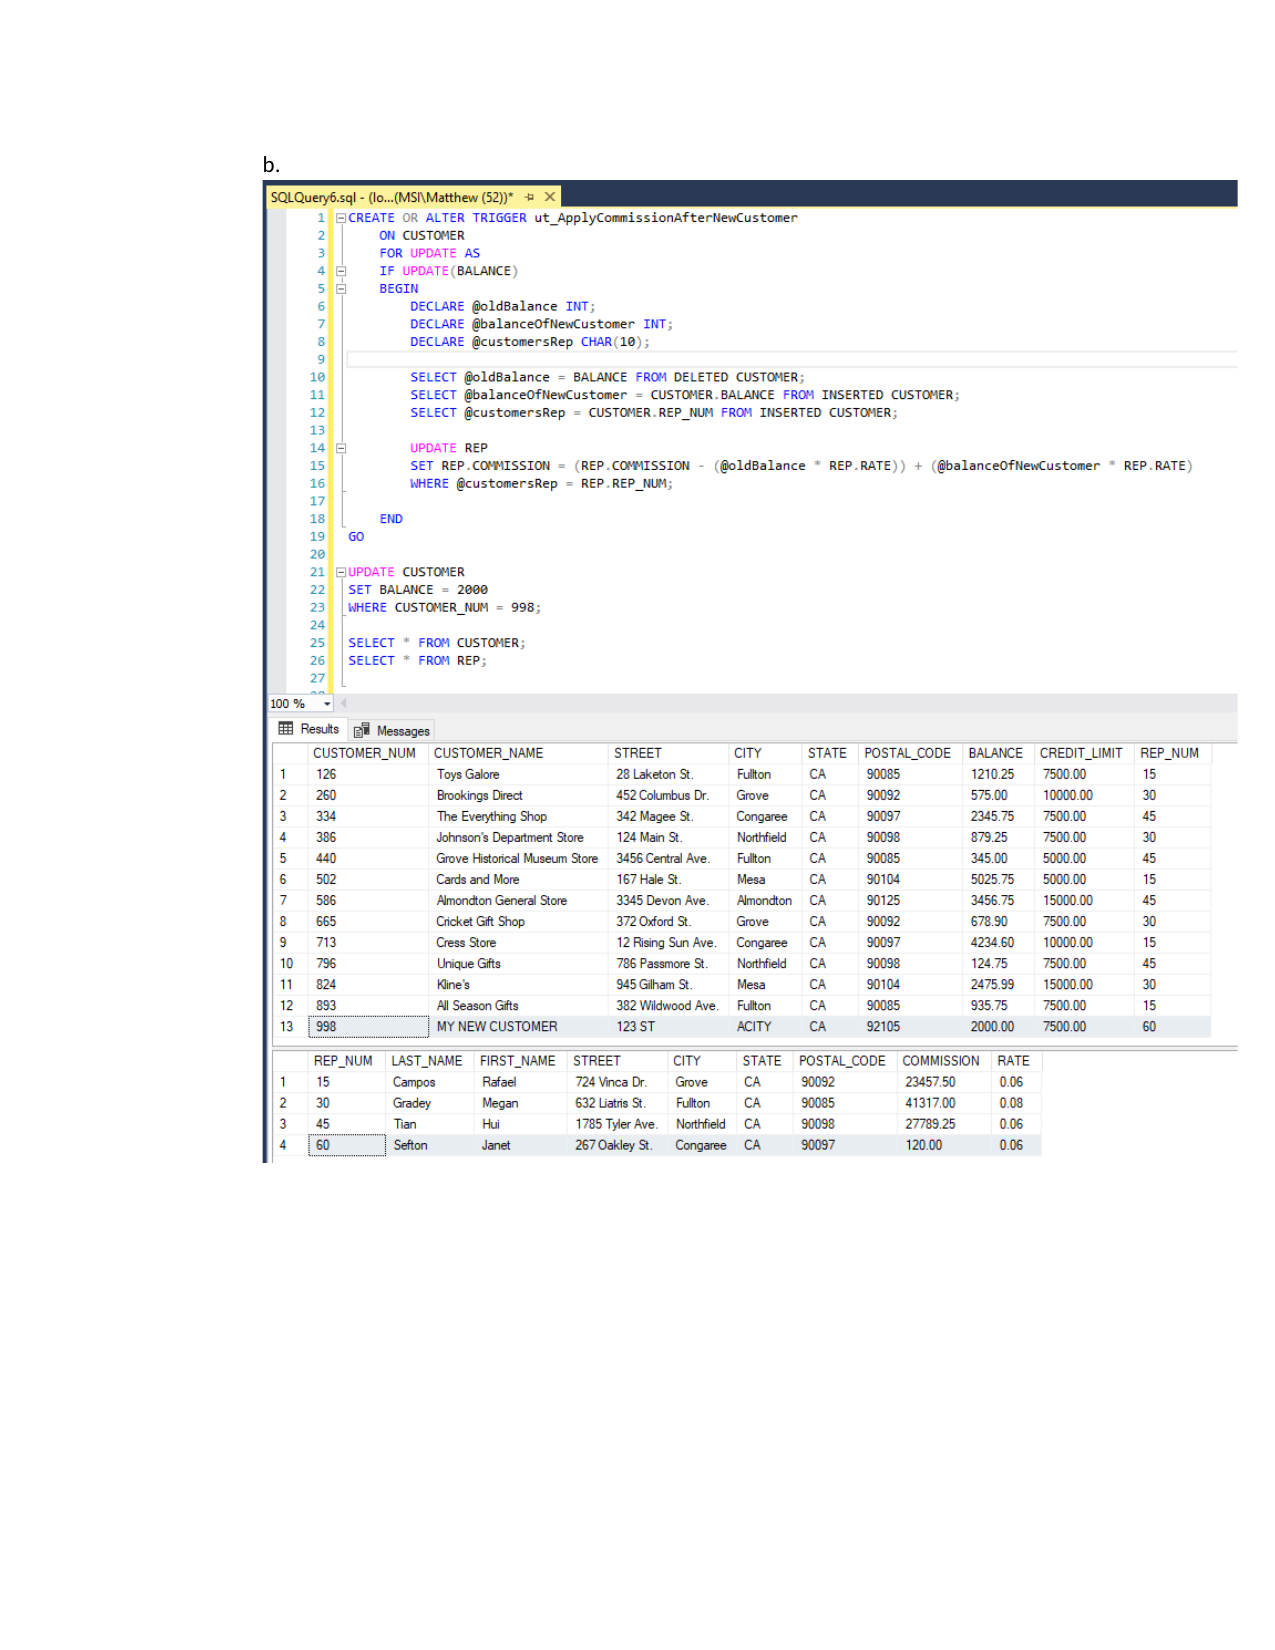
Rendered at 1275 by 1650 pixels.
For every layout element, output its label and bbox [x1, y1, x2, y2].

picture [262, 180, 1238, 1163]
